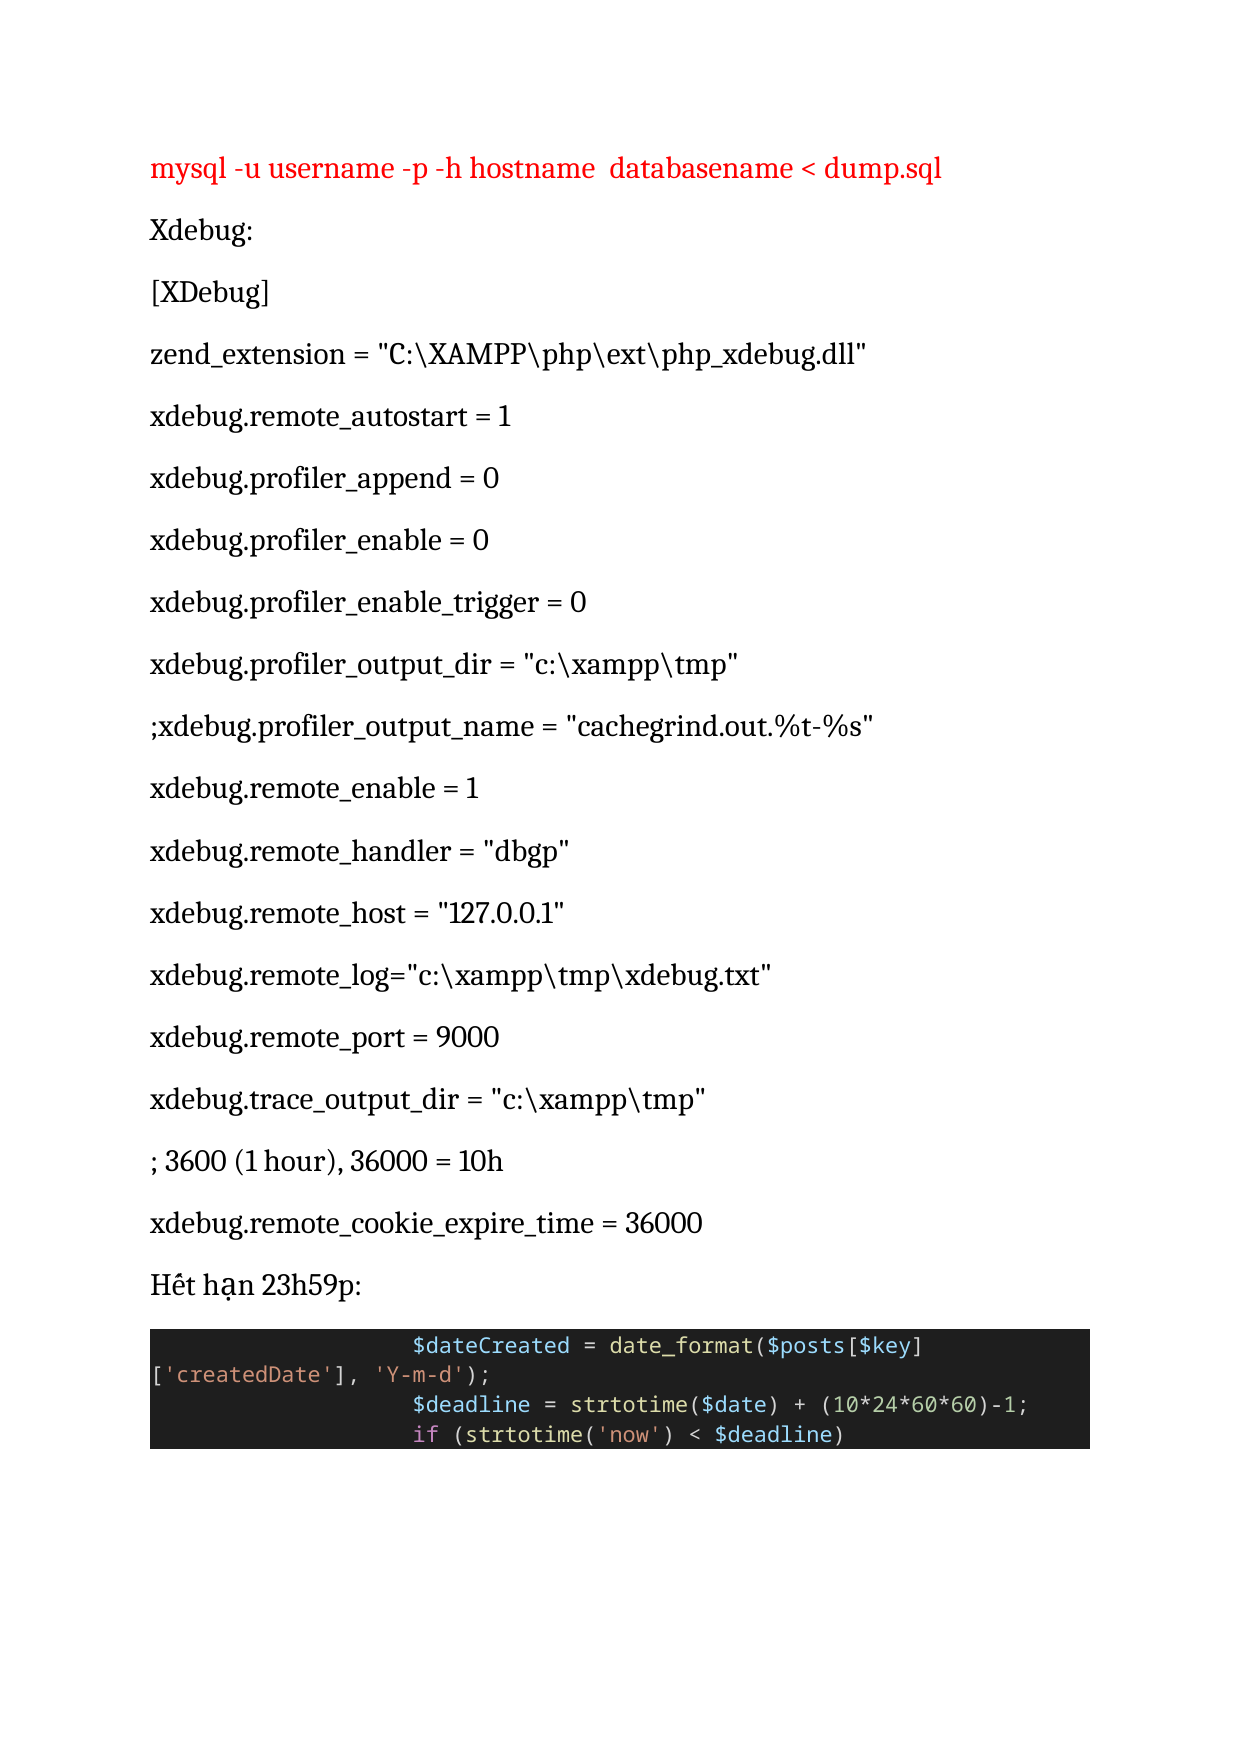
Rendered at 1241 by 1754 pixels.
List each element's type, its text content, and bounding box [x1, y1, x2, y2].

text xdebug.remote_autostart = 1 [150, 398, 1090, 434]
text xdebug.remote_port = 9000 [150, 1019, 1090, 1055]
text Hết hạn 23h59p: [150, 1267, 1090, 1303]
text mysql -u username -p -h hostname databasename < dump.sql [150, 150, 1090, 186]
text xdebug.profiler_enable = 0 [150, 522, 1090, 558]
text ;xdebug.profiler_output_name = "cachegrind.out.%t-%s" [150, 709, 1090, 745]
text xdebug.profiler_enable_trigger = 0 [150, 584, 1090, 621]
text [XDebug] [150, 274, 1090, 310]
text xdebug.remote_host = "127.0.0.1" [150, 895, 1090, 931]
text xdebug.remote_cookie_expire_time = 36000 [150, 1205, 1090, 1241]
text Xdebug: [150, 212, 1090, 248]
text $deadline = strtotime($date) + (10*24*60*60)-1; [150, 1389, 1090, 1419]
text xdebug.remote_enable = 1 [150, 771, 1090, 807]
text xdebug.remote_handler = "dbgp" [150, 833, 1090, 869]
text xdebug.trace_output_dir = "c:\xampp\tmp" [150, 1081, 1090, 1117]
text ; 3600 (1 hour), 36000 = 10h [150, 1143, 1090, 1179]
text $dateCreated = date_format($posts[$key]['createdDate'], 'Y-m-d'); [150, 1329, 1090, 1389]
text xdebug.profiler_output_dir = "c:\xampp\tmp" [150, 647, 1090, 683]
text if (strtotime('now') < $deadline) [150, 1419, 1090, 1449]
text zend_extension = "C:\XAMPP\php\ext\php_xdebug.dll" [150, 336, 1090, 372]
text xdebug.profiler_append = 0 [150, 460, 1090, 496]
text xdebug.remote_log="c:\xampp\tmp\xdebug.txt" [150, 957, 1090, 993]
